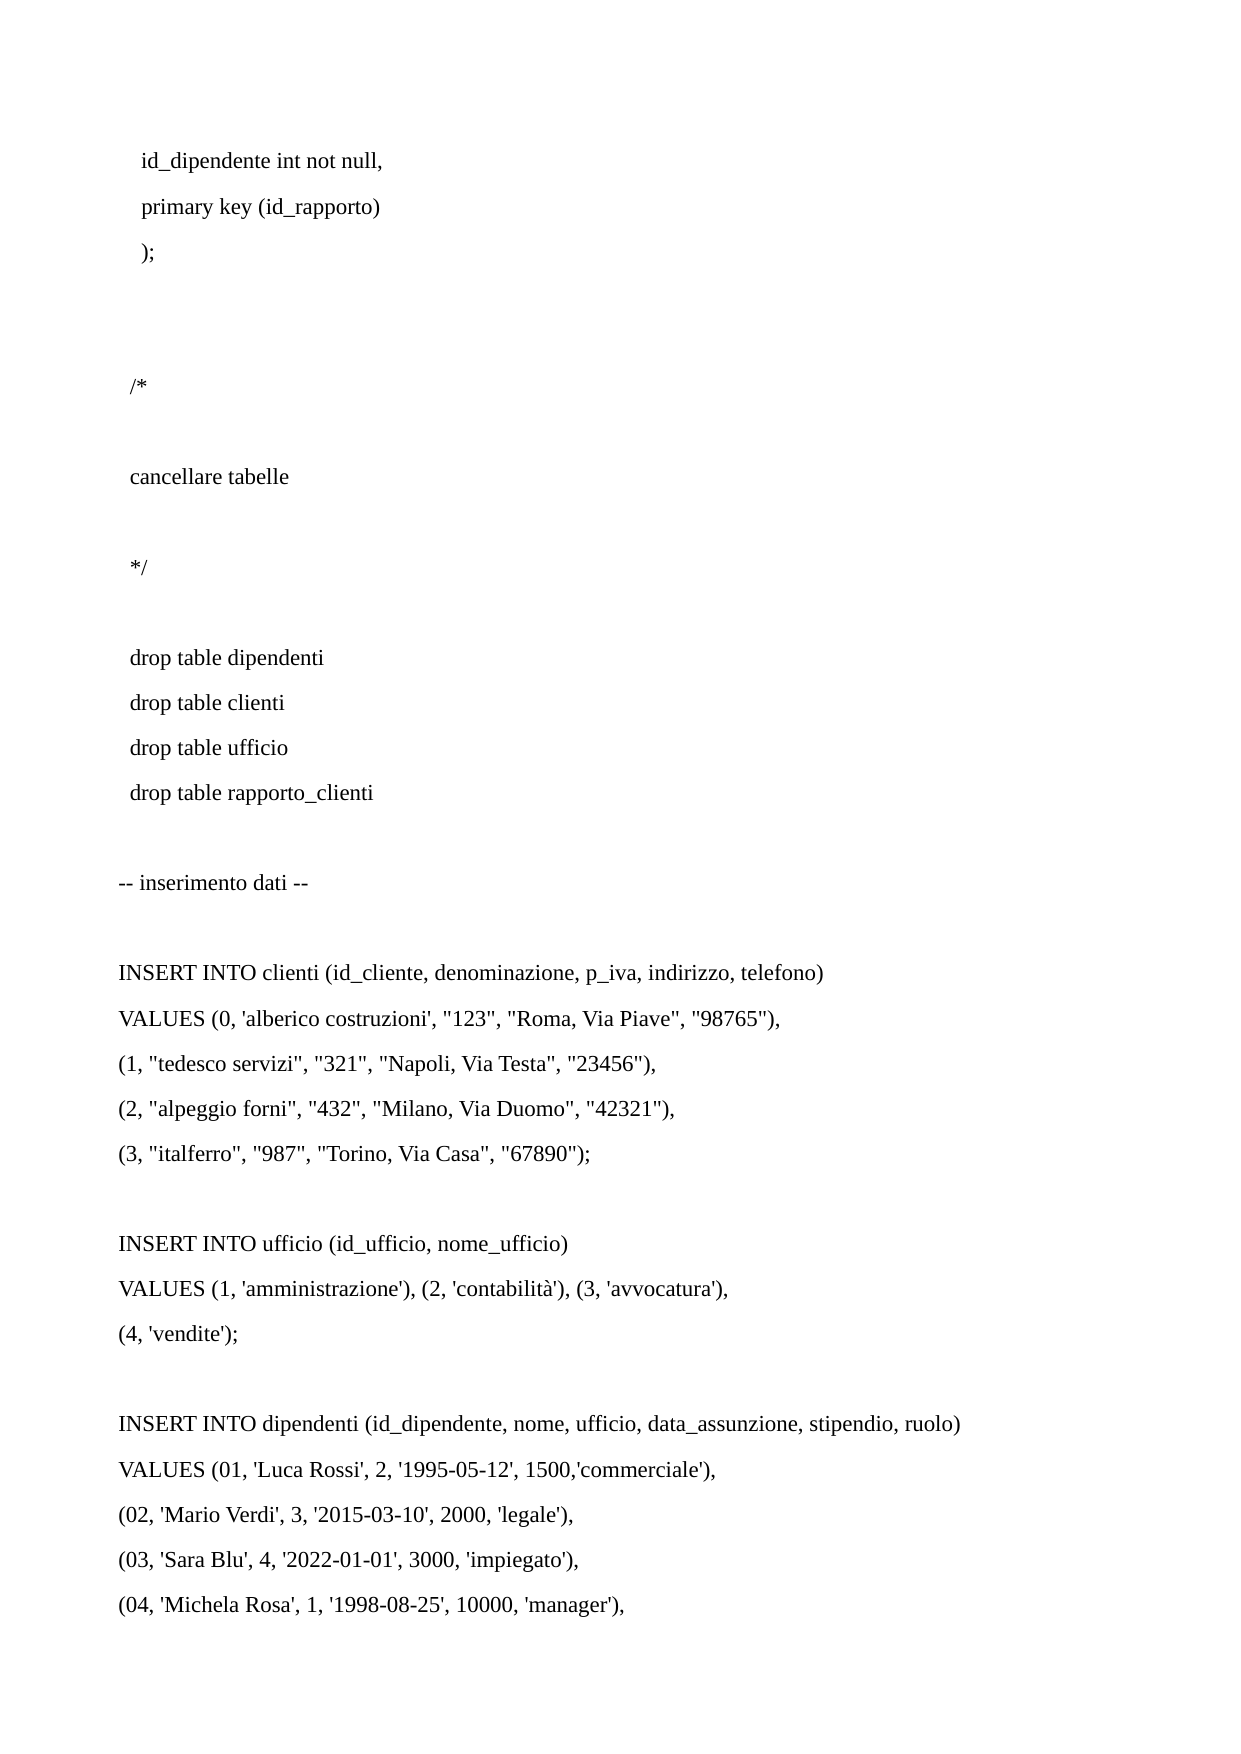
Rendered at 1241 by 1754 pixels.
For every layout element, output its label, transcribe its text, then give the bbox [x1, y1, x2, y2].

text (1, "tedesco servizi", "321", "Napoli, Via Testa", "23456"), [118, 1050, 1122, 1076]
text cancellare tabelle [118, 463, 1122, 490]
text INSERT INTO ufficio (id_ufficio, nome_ufficio) [118, 1230, 1122, 1256]
text (2, "alpeggio forni", "432", "Milano, Via Duomo", "42321"), [118, 1095, 1122, 1121]
text id_dipendente int not null, [118, 148, 1122, 174]
text (03, 'Sara Blu', 4, '2022-01-01', 3000, 'impiegato'), [118, 1546, 1122, 1572]
text ); [118, 238, 1122, 264]
text -- inserimento dati -- [118, 869, 1122, 896]
text VALUES (1, 'amministrazione'), (2, 'contabilità'), (3, 'avvocatura'), [118, 1275, 1122, 1302]
text (3, "italferro", "987", "Torino, Via Casa", "67890"); [118, 1140, 1122, 1166]
text (02, 'Mario Verdi', 3, '2015-03-10', 2000, 'legale'), [118, 1501, 1122, 1527]
text /* [118, 373, 1122, 399]
text VALUES (0, 'alberico costruzioni', "123", "Roma, Via Piave", "98765"), [118, 1004, 1122, 1031]
text INSERT INTO clienti (id_cliente, denominazione, p_iva, indirizzo, telefono) [118, 959, 1122, 986]
text (04, 'Michela Rosa', 1, '1998-08-25', 10000, 'manager'), [118, 1591, 1122, 1617]
text */ [118, 553, 1122, 580]
text (4, 'vendite'); [118, 1320, 1122, 1347]
text drop table clienti [118, 689, 1122, 715]
text INSERT INTO dipendenti (id_dipendente, nome, ufficio, data_assunzione, stipendio, ruolo) [118, 1411, 1122, 1437]
text drop table rapporto_clienti [118, 779, 1122, 805]
text drop table ufficio [118, 734, 1122, 760]
text primary key (id_rapporto) [118, 193, 1122, 219]
text VALUES (01, 'Luca Rossi', 2, '1995-05-12', 1500,'commerciale'), [118, 1456, 1122, 1482]
text drop table dipendenti [118, 644, 1122, 670]
